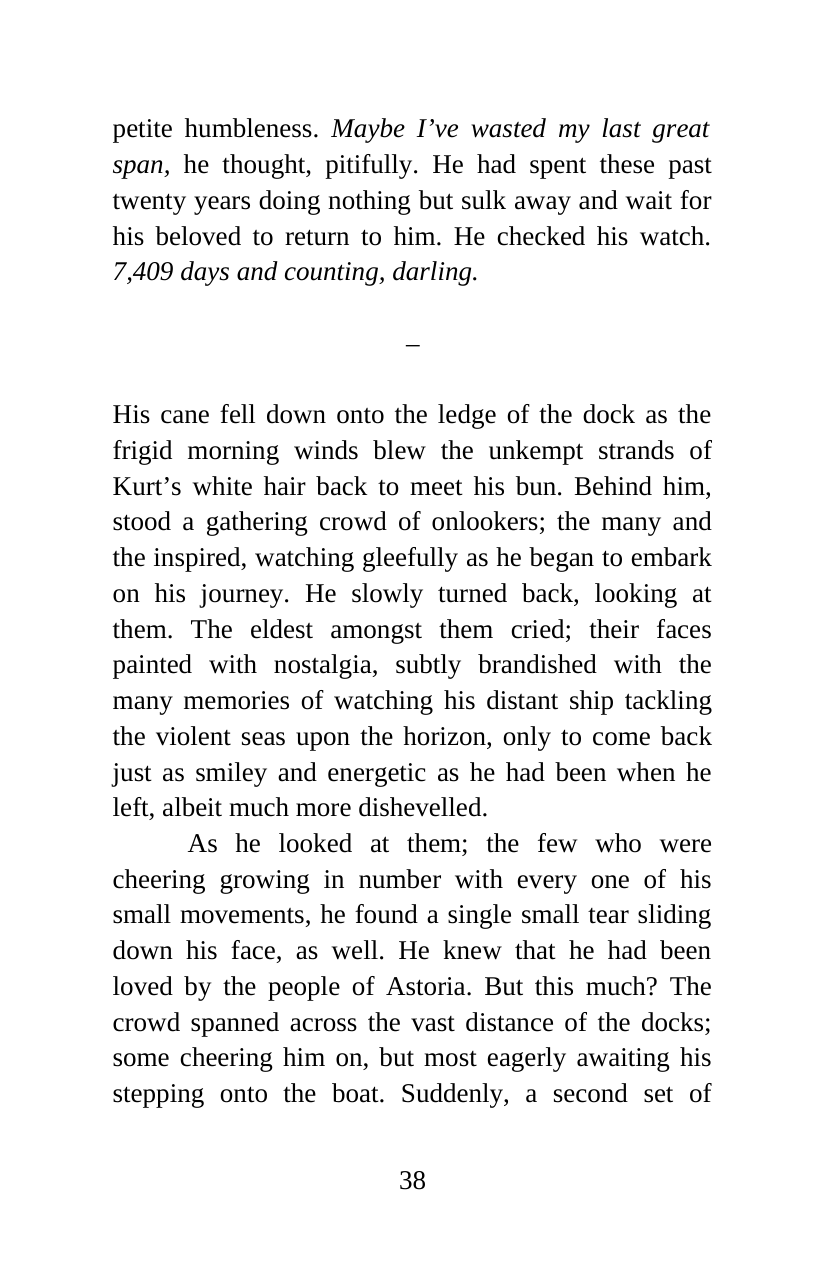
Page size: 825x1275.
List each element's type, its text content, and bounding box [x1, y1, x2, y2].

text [112, 112, 712, 287]
text – [112, 327, 712, 358]
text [112, 827, 712, 1108]
text His cane fell down onto the ledge of the dock as the frigid morning winds blew the unkempt strands of Kurt’s white hair back to meet his bun. Behind him, stood a gathering crowd of onlookers; the many and the inspired, watching gleefully as he began to embark on his journey. He slowly turned back, looking at them. The eldest amongst them cried; their faces painted with nostalgia, subtly brandished with the many memories of watching his distant ship tackling the violent seas upon the horizon, only to come back just as smiley and energetic as he had been when he left, albeit much more dishevelled. [112, 398, 712, 822]
